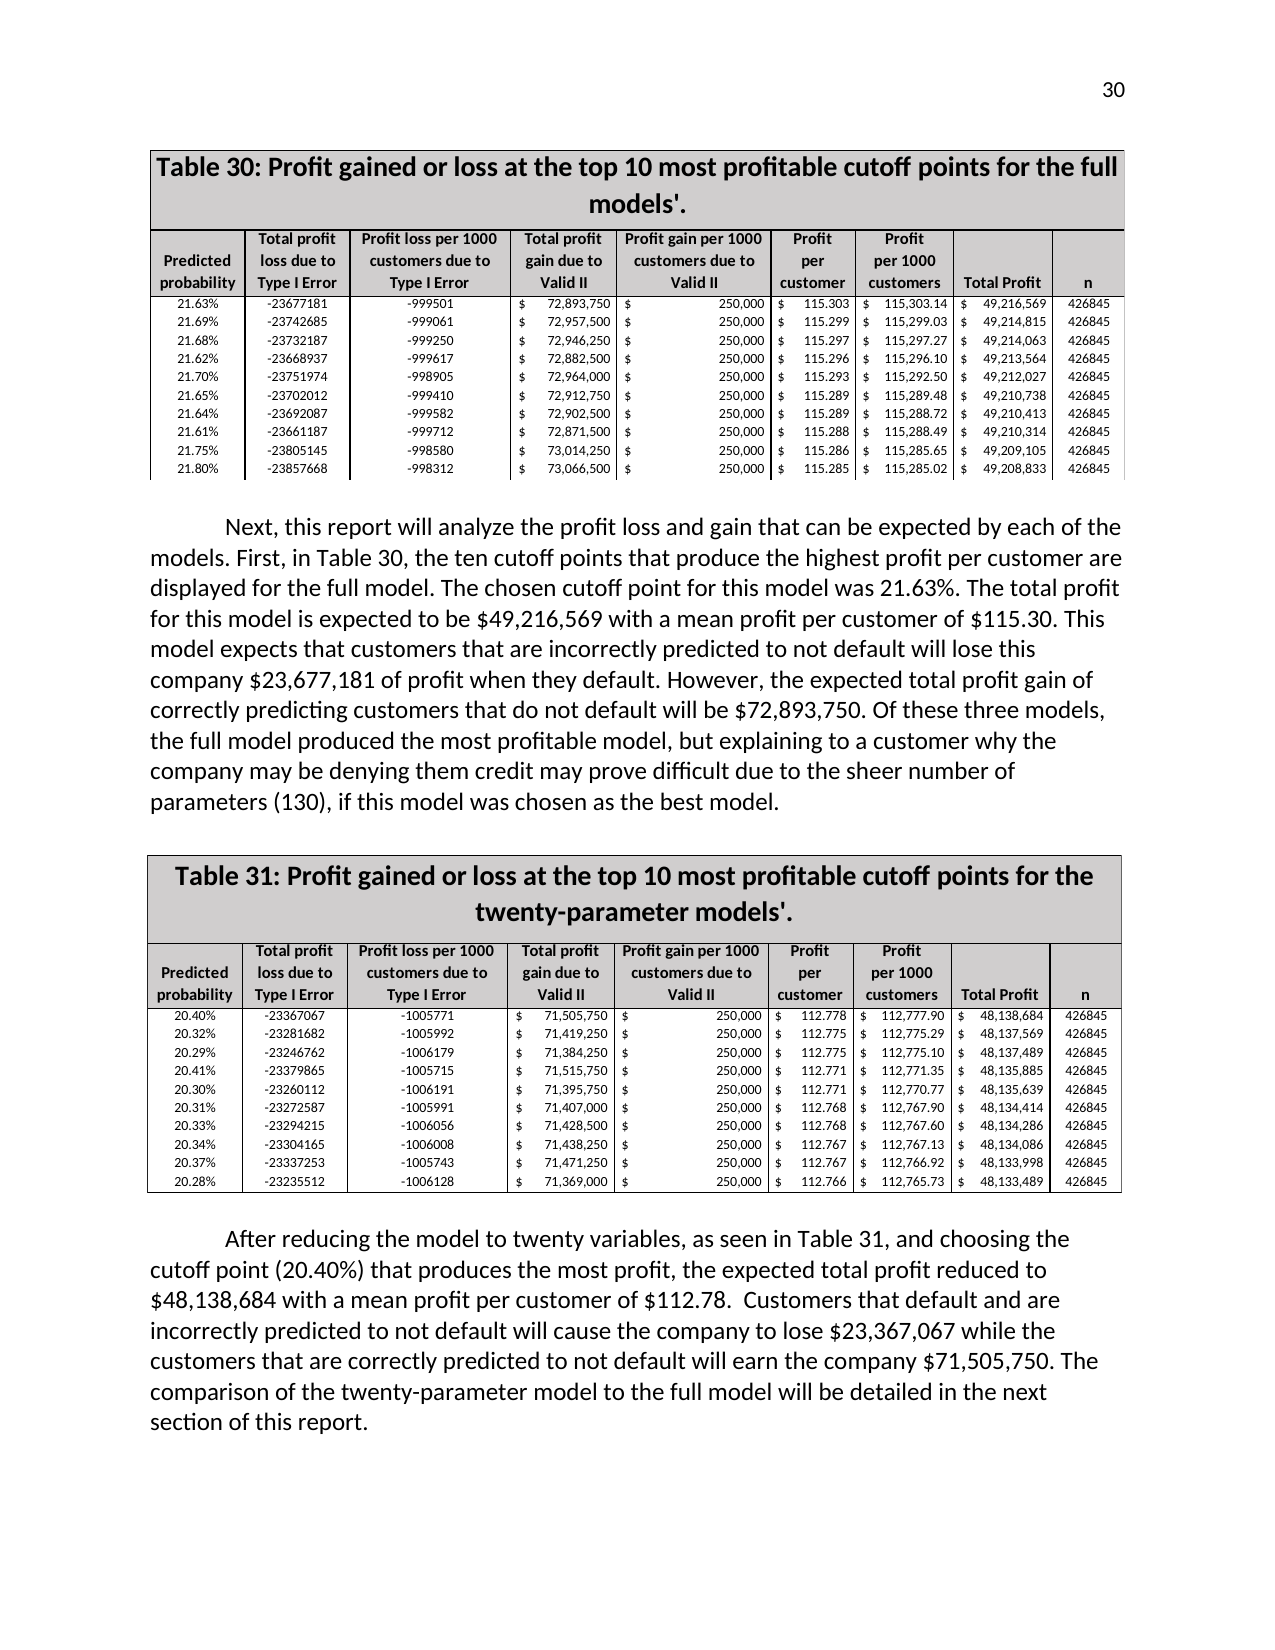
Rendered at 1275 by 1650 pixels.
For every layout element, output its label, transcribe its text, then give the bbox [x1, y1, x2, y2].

text Next, this report will analyze the profit loss and gain that can be expected by each of the models. First, in Table 30, the ten cutoff points that produce the highest profit per customer are displayed for the full model. The chosen cutoff point for this model was 21.63%. The total profit for this model is expected to be $49,216,569 with a mean profit per customer of $115.30. This model expects that customers that are incorrectly predicted to not default will lose this company $23,677,181 of profit when they default. However, the expected total profit gain of correctly predicting customers that do not default will be $72,893,750. Of these three models, the full model produced the most profitable model, but explaining to a customer why the company may be denying them credit may prove difficult due to the sheer number of parameters (130), if this model was chosen as the best model. [150, 511, 1125, 816]
text After reducing the model to twenty variables, as seen in Table 31, and choosing the cutoff point (20.40%) that produces the most profit, the expected total profit reduced to $48,138,684 with a mean profit per customer of $112.78. Customers that default and are incorrectly predicted to not default will cause the company to lose $23,367,067 while the customers that are correctly predicted to not default will earn the company $71,505,750. The comparison of the twenty-parameter model to the full model will be detailed in the next section of this report. [150, 1223, 1125, 1437]
